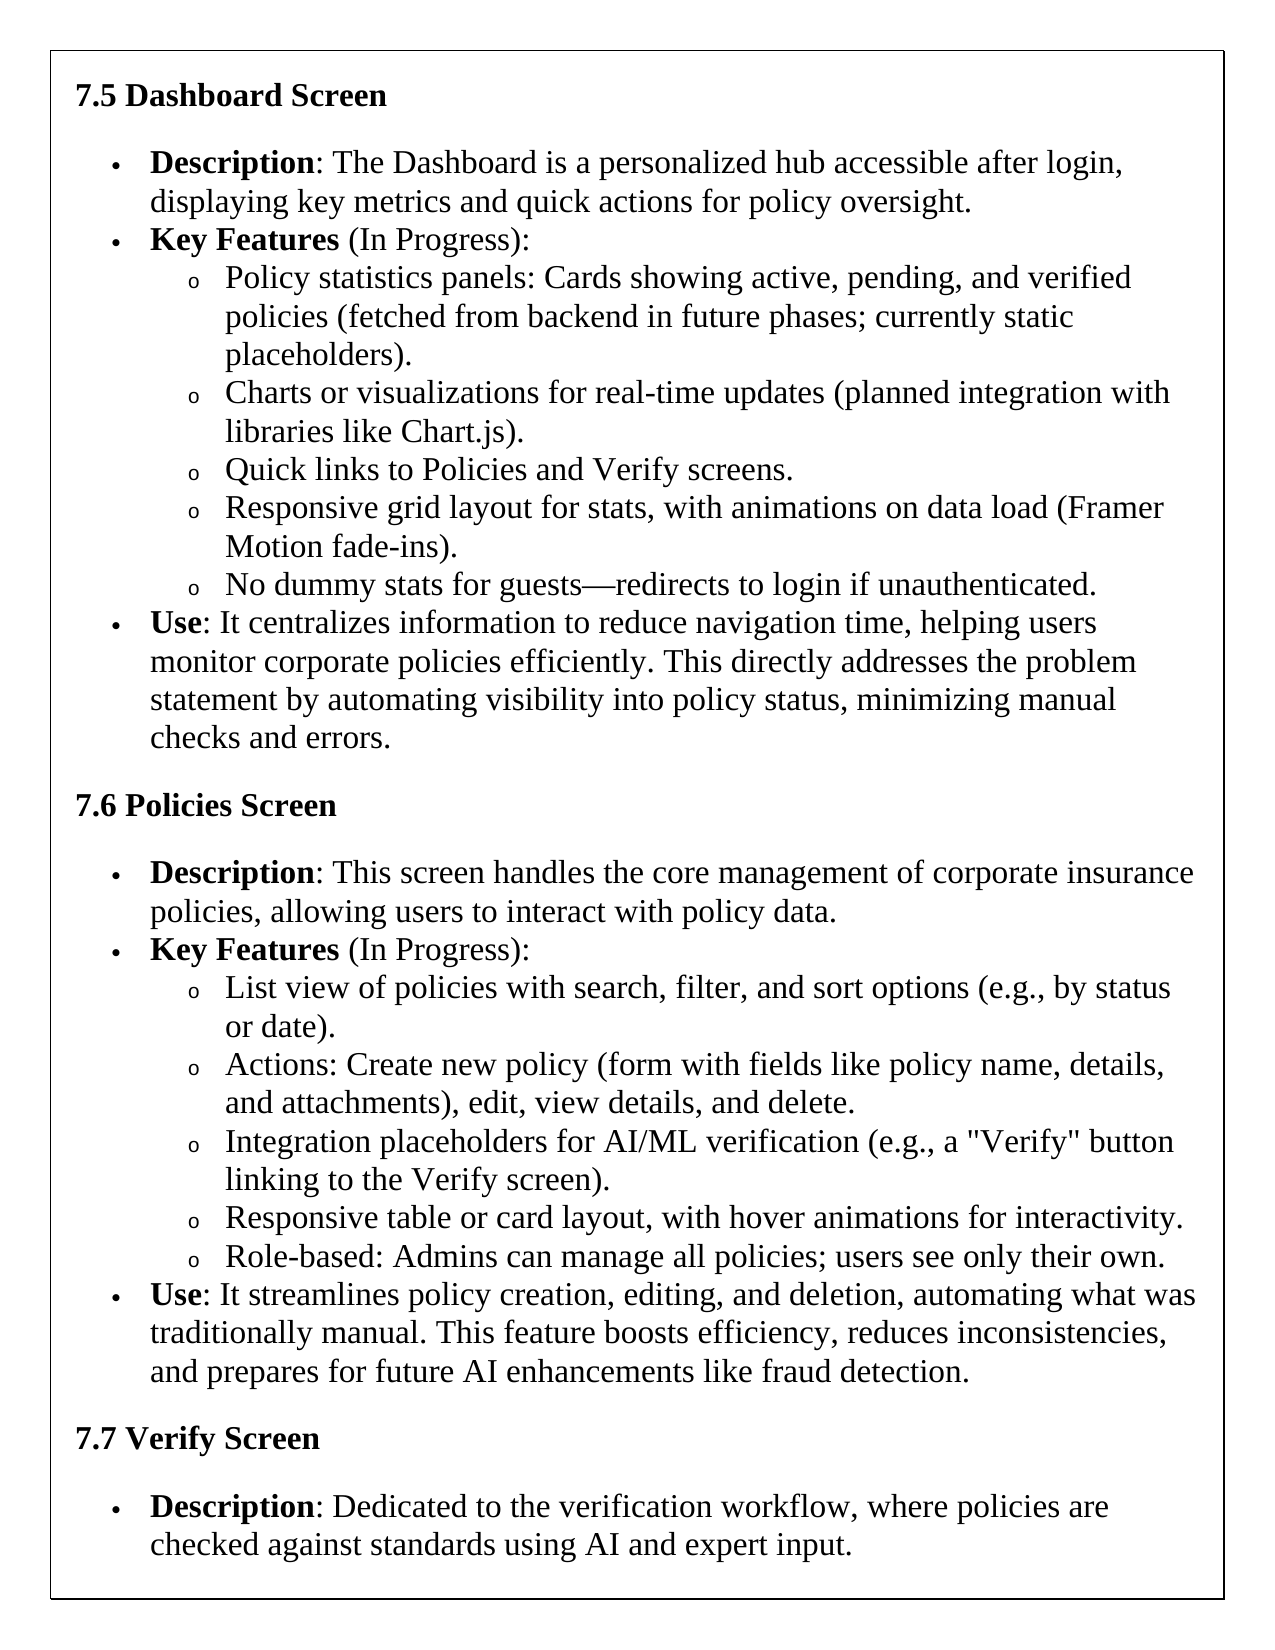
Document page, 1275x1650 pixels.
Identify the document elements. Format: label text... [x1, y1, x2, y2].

list List view of policies with search, filter, and sort options (e.g., by status or date). [187, 967, 1199, 1044]
list Description: Dedicated to the verification workflow, where policies are checked against standards using AI and expert input. [112, 1486, 1199, 1562]
list No dummy stats for guests—redirects to login if unauthenticated. [187, 564, 1199, 602]
list Use: It centralizes information to reduce navigation time, helping users monitor corporate policies efficiently. This directly addresses the problem statement by automating visibility into policy status, minimizing manual checks and errors. [112, 602, 1199, 756]
text 7.5 Dashboard Screen [75, 75, 1199, 113]
list Responsive grid layout for stats, with animations on data load (Framer Motion fade-ins). [187, 487, 1199, 564]
list Key Features (In Progress): [112, 219, 1199, 257]
list Role-based: Admins can manage all policies; users see only their own. [187, 1236, 1199, 1274]
list Description: This screen handles the core management of corporate insurance policies, allowing users to interact with policy data. [112, 852, 1199, 929]
list Integration placeholders for AI/ML verification (e.g., a "Verify" button linking to the Verify screen). [187, 1121, 1199, 1197]
list Responsive table or card layout, with hover animations for interactivity. [187, 1197, 1199, 1236]
list Actions: Create new policy (form with fields like policy name, details, and attachments), edit, view details, and delete. [187, 1044, 1199, 1121]
text 7.7 Verify Screen [75, 1418, 1199, 1457]
list Policy statistics panels: Cards showing active, pending, and verified policies (fetched from backend in future phases; currently static placeholders). [187, 257, 1199, 372]
list Quick links to Policies and Verify screens. [187, 449, 1199, 487]
text 7.6 Policies Screen [75, 785, 1199, 823]
list Key Features (In Progress): [112, 929, 1199, 967]
list Description: The Dashboard is a personalized hub accessible after login, displaying key metrics and quick actions for policy oversight. [112, 142, 1199, 219]
list Charts or visualizations for real-time updates (planned integration with libraries like Chart.js). [187, 372, 1199, 449]
list Use: It streamlines policy creation, editing, and deletion, automating what was traditionally manual. This feature boosts efficiency, reduces inconsistencies, and prepares for future AI enhancements like fraud detection. [112, 1274, 1199, 1389]
